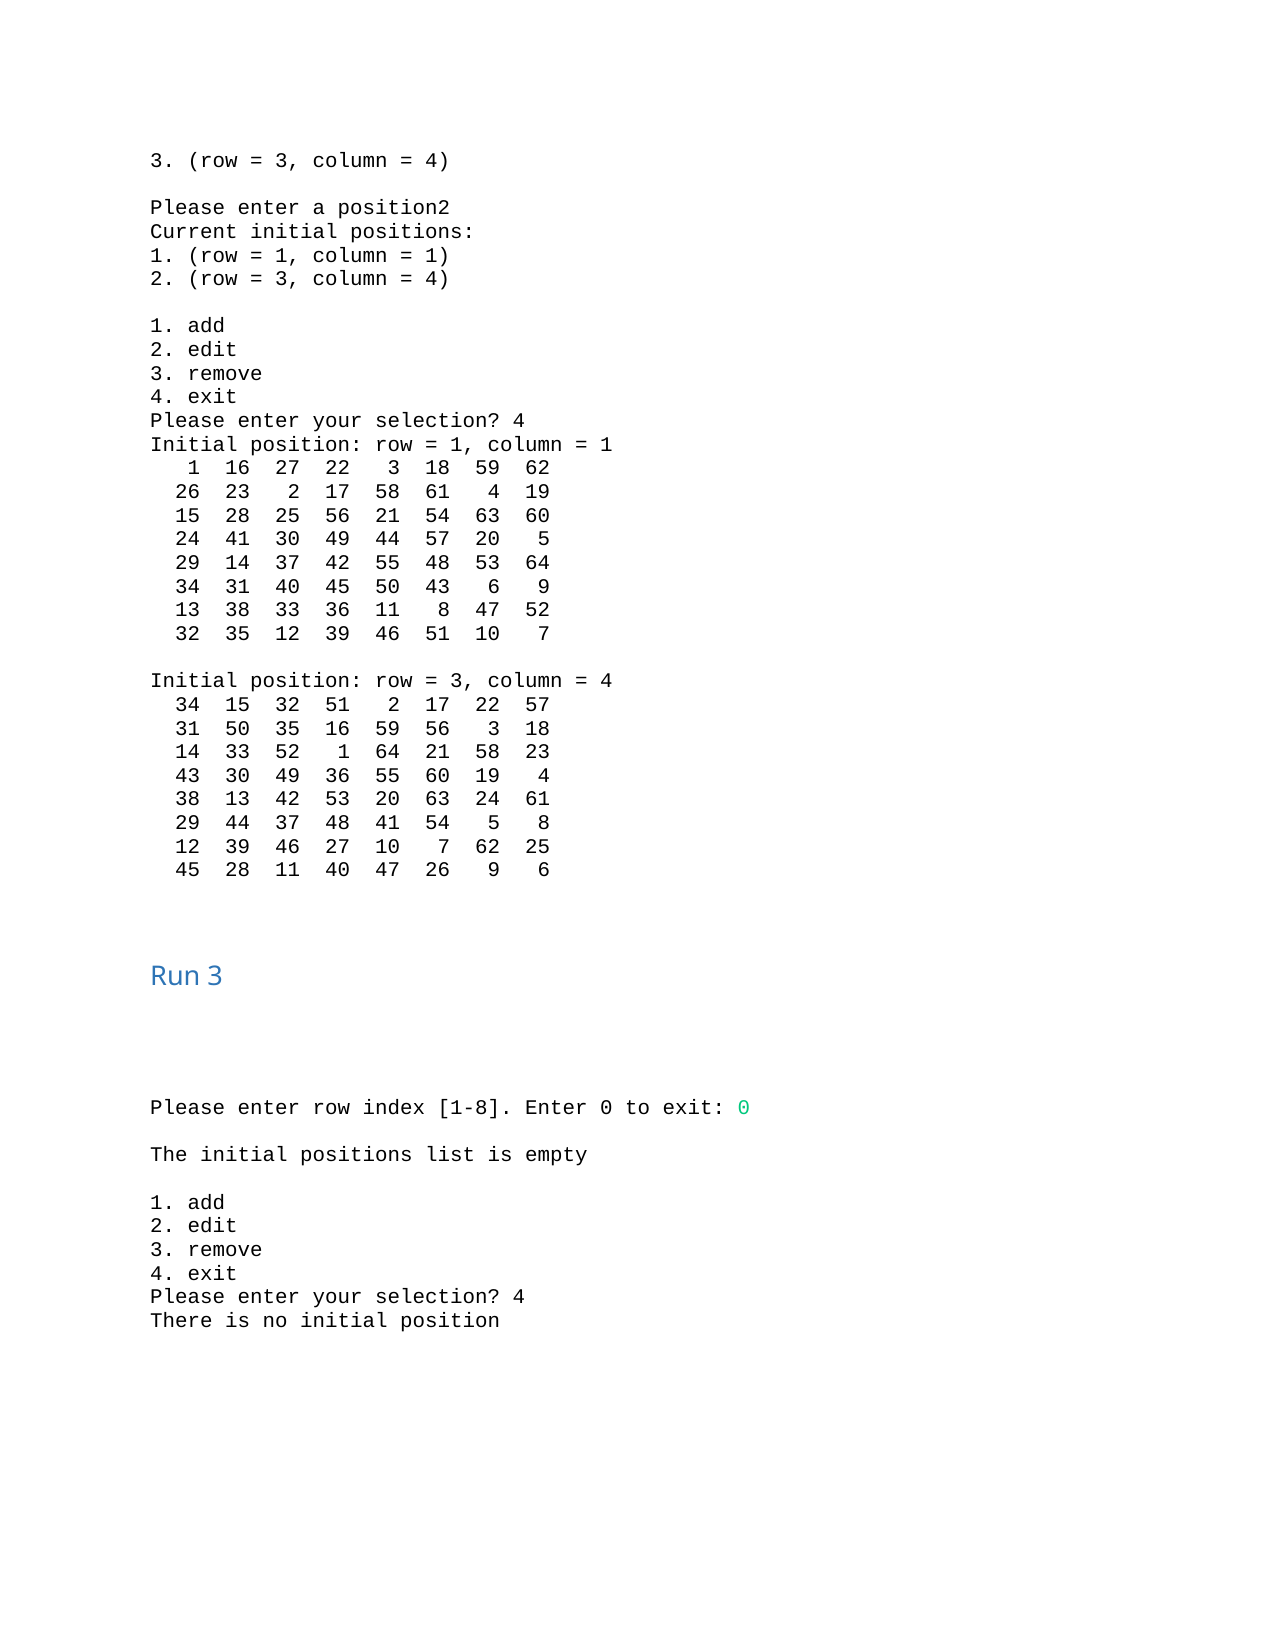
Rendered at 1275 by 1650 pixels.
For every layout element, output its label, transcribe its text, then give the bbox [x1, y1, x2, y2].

subtitle Run 3 [150, 957, 1125, 994]
text Please enter your selection? 4 [150, 1286, 1125, 1310]
text 4. exit [150, 1263, 1125, 1286]
text 1. add [150, 316, 1125, 339]
text 43 30 49 36 55 60 19 4 [150, 765, 1125, 788]
text There is no initial position [150, 1310, 1125, 1333]
text 4. exit [150, 386, 1125, 410]
text 3. remove [150, 363, 1125, 386]
text 12 39 46 27 10 7 62 25 [150, 836, 1125, 859]
text 15 28 25 56 21 54 63 60 [150, 505, 1125, 528]
text 3. remove [150, 1239, 1125, 1263]
text Current initial positions: [150, 221, 1125, 244]
text Please enter row index [1-8]. Enter 0 to exit: 0 [150, 1097, 1125, 1121]
text 2. (row = 3, column = 4) [150, 268, 1125, 292]
text Please enter a position2 [150, 197, 1125, 221]
text 38 13 42 53 20 63 24 61 [150, 788, 1125, 812]
text 3. (row = 3, column = 4) [150, 150, 1125, 174]
text 1. add [150, 1192, 1125, 1215]
text Initial position: row = 3, column = 4 [150, 670, 1125, 694]
text The initial positions list is empty [150, 1144, 1125, 1168]
text Please enter your selection? 4 [150, 410, 1125, 434]
text 31 50 35 16 59 56 3 18 [150, 717, 1125, 741]
text 24 41 30 49 44 57 20 5 [150, 528, 1125, 552]
text 29 14 37 42 55 48 53 64 [150, 552, 1125, 576]
text 26 23 2 17 58 61 4 19 [150, 481, 1125, 505]
text 45 28 11 40 47 26 9 6 [150, 859, 1125, 883]
text 14 33 52 1 64 21 58 23 [150, 741, 1125, 765]
text 2. edit [150, 339, 1125, 363]
text 32 35 12 39 46 51 10 7 [150, 623, 1125, 647]
text 13 38 33 36 11 8 47 52 [150, 599, 1125, 623]
text 2. edit [150, 1215, 1125, 1239]
text Initial position: row = 1, column = 1 [150, 434, 1125, 457]
text 1 16 27 22 3 18 59 62 [150, 457, 1125, 481]
text 1. (row = 1, column = 1) [150, 244, 1125, 268]
text 34 31 40 45 50 43 6 9 [150, 576, 1125, 599]
text 29 44 37 48 41 54 5 8 [150, 812, 1125, 836]
text 34 15 32 51 2 17 22 57 [150, 694, 1125, 717]
